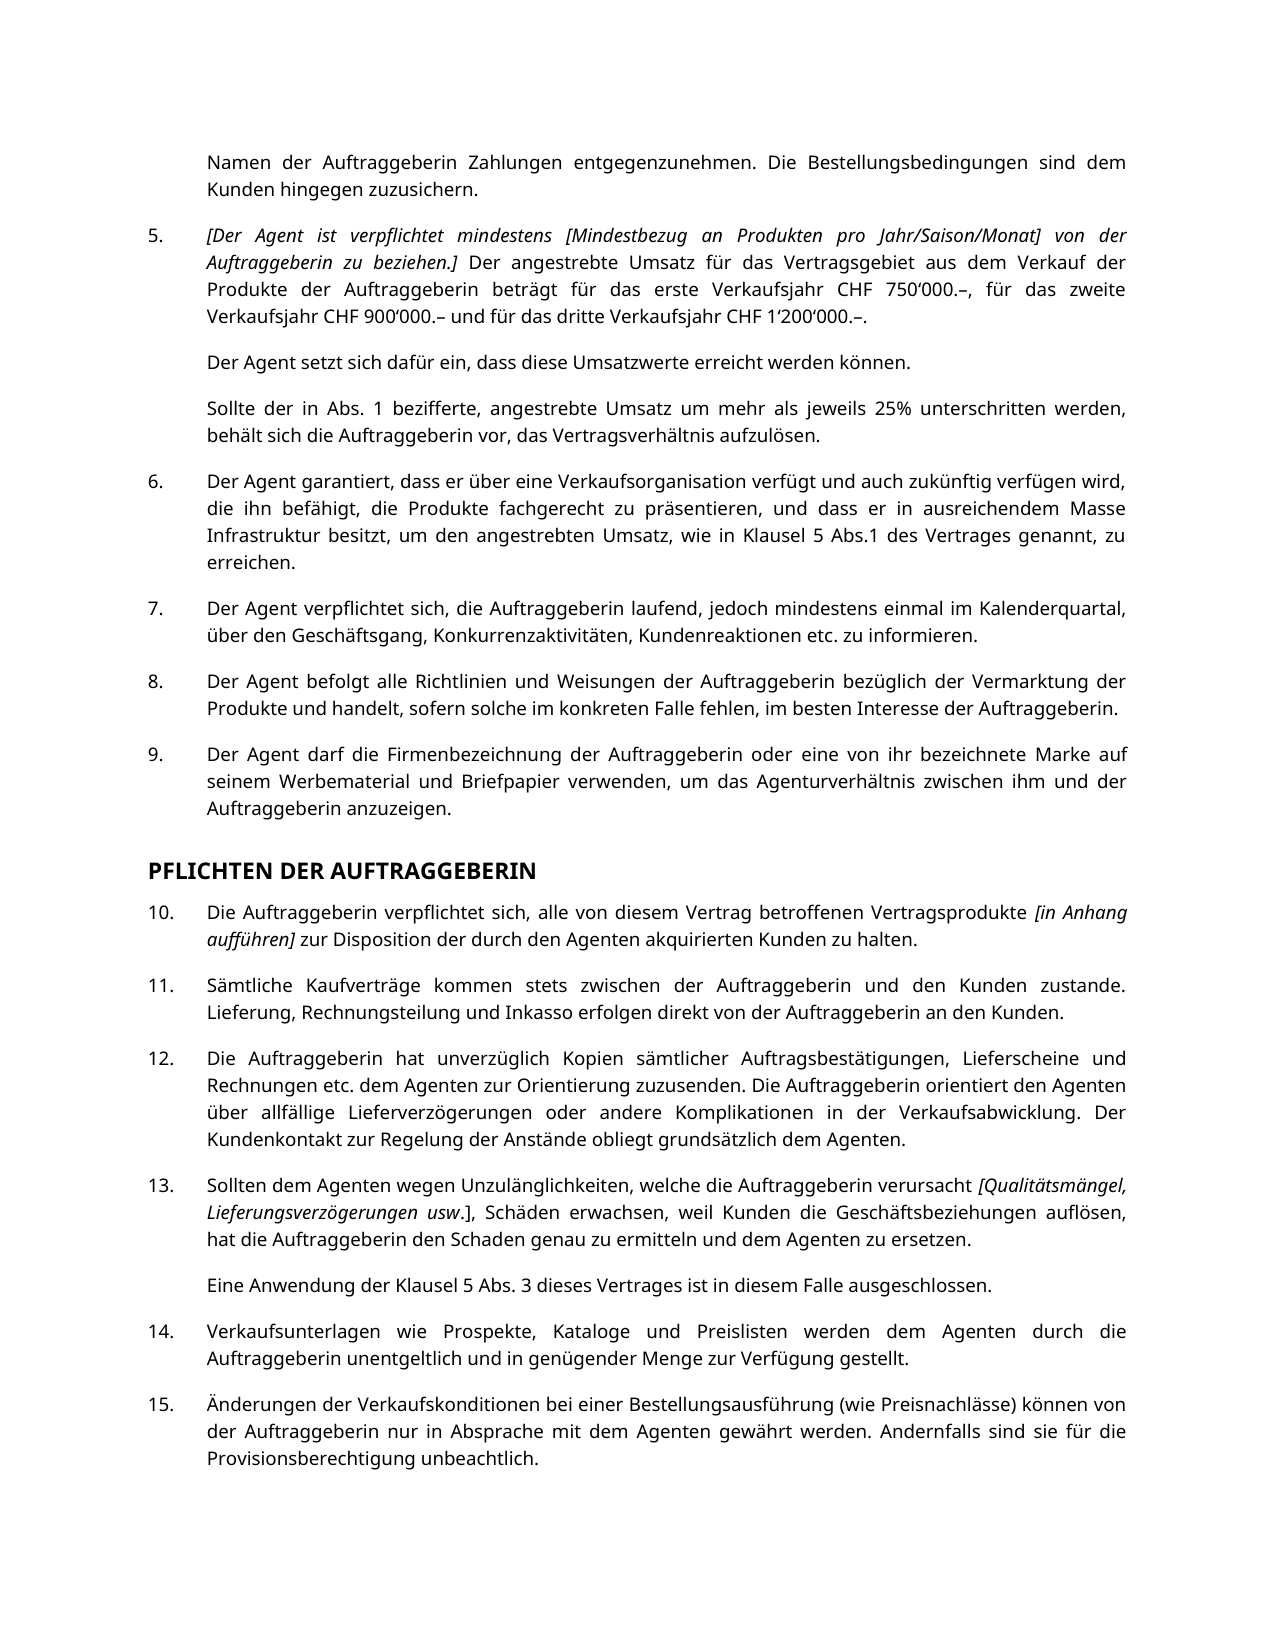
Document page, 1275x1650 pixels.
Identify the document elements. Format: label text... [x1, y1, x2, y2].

text 6. Der Agent garantiert, dass er über eine Verkaufsorganisation verfügt und auch zukünftig verfügen wird, die ihn befähigt, die Produkte fachgerecht zu präsentieren, und dass er in ausreichendem Masse Infrastruktur besitzt, um den angestrebten Umsatz, wie in Klausel 5 Abs.1 des Vertrages genannt, zu erreichen. [148, 466, 1127, 575]
text 7. Der Agent verpflichtet sich, die Auftraggeberin laufend, jedoch mindestens einmal im Kalenderquartal, über den Geschäftsgang, Konkurrenzaktivitäten, Kundenreaktionen etc. zu informieren. [148, 593, 1127, 648]
text Sollte der in Abs. 1 bezifferte, angestrebte Umsatz um mehr als jeweils 25% unterschritten werden, behält sich die Auftraggeberin vor, das Vertragsverhältnis aufzulösen. [207, 393, 1127, 448]
text 10. Die Auftraggeberin verpflichtet sich, alle von diesem Vertrag betroffenen Vertragsprodukte [in Anhang aufführen] zur Disposition der durch den Agenten akquirierten Kunden zu halten. [148, 898, 1127, 952]
text 9. Der Agent darf die Firmenbezeichnung der Auftraggeberin oder eine von ihr bezeichnete Marke auf seinem Werbematerial und Briefpapier verwenden, um das Agenturverhältnis zwischen ihm und der Auftraggeberin anzuzeigen. [148, 739, 1127, 821]
text 14. Verkaufsunterlagen wie Prospekte, Kataloge und Preislisten werden dem Agenten durch die Auftraggeberin unentgeltlich und in genügender Menge zur Verfügung gestellt. [148, 1316, 1127, 1371]
text 15. Änderungen der Verkaufskonditionen bei einer Bestellungsausführung (wie Preisnachlässe) können von der Auftraggeberin nur in Absprache mit dem Agenten gewährt werden. Andernfalls sind sie für die Provisionsberechtigung unbeachtlich. [148, 1389, 1127, 1471]
text 13. Sollten dem Agenten wegen Unzulänglichkeiten, welche die Auftraggeberin verursacht [Qualitätsmängel, Lieferungsverzögerungen usw.], Schäden erwachsen, weil Kunden die Geschäftsbeziehungen auflösen, hat die Auftraggeberin den Schaden genau zu ermitteln und dem Agenten zu ersetzen. [148, 1171, 1127, 1252]
text 11. Sämtliche Kaufverträge kommen stets zwischen der Auftraggeberin und den Kunden zustande. Lieferung, Rechnungsteilung und Inkasso erfolgen direkt von der Auftraggeberin an den Kunden. [148, 971, 1127, 1025]
text 8. Der Agent befolgt alle Richtlinien und Weisungen der Auftraggeberin bezüglich der Vermarktung der Produkte und handelt, sofern solche im konkreten Falle fehlen, im besten Interesse der Auftraggeberin. [148, 666, 1127, 721]
text 12. Die Auftraggeberin hat unverzüglich Kopien sämtlicher Auftragsbestätigungen, Lieferscheine und Rechnungen etc. dem Agenten zur Orientierung zuzusenden. Die Auftraggeberin orientiert den Agenten über allfällige Lieferverzögerungen oder andere Komplikationen in der Verkaufsabwicklung. Der Kundenkontakt zur Regelung der Anstände obliegt grundsätzlich dem Agenten. [148, 1043, 1127, 1152]
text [148, 148, 1127, 202]
text Eine Anwendung der Klausel 5 Abs. 3 dieses Vertrages ist in diesem Falle ausgeschlossen. [207, 1271, 1127, 1298]
text 5. [Der Agent ist verpflichtet mindestens [Mindestbezug an Produkten pro Jahr/Saison/Monat] von der Auftraggeberin zu beziehen.] Der angestrebte Umsatz für das Vertragsgebiet aus dem Verkauf der Produkte der Auftraggeberin beträgt für das erste Verkaufsjahr CHF 750‘000.–, für das zweite Verkaufsjahr CHF 900‘000.– und für das dritte Verkaufsjahr CHF 1‘200‘000.–. [148, 221, 1127, 329]
text Der Agent setzt sich dafür ein, dass diese Umsatzwerte erreicht werden können. [207, 348, 1127, 375]
text PFLICHTEN DER AUFTRAGGEBERIN [148, 858, 1127, 885]
